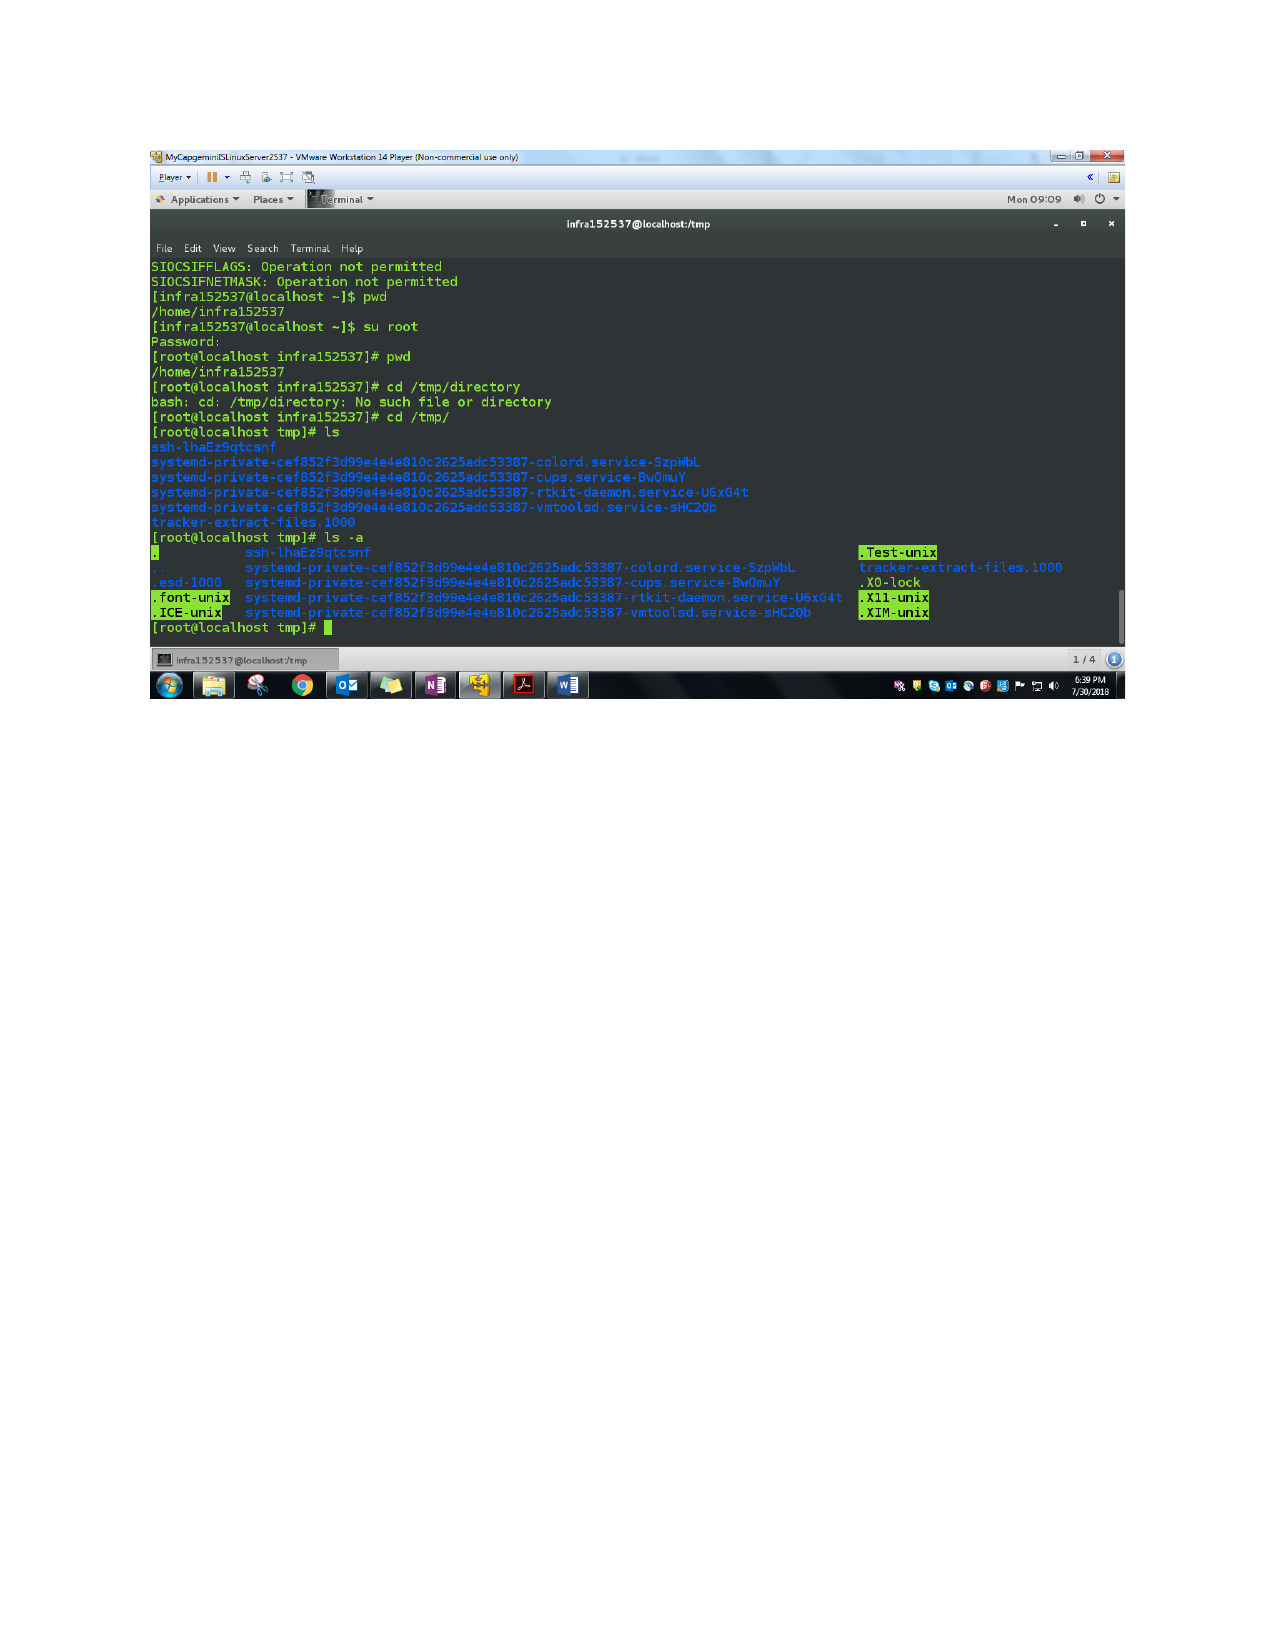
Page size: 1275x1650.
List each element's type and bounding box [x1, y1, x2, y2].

picture [150, 150, 1125, 699]
